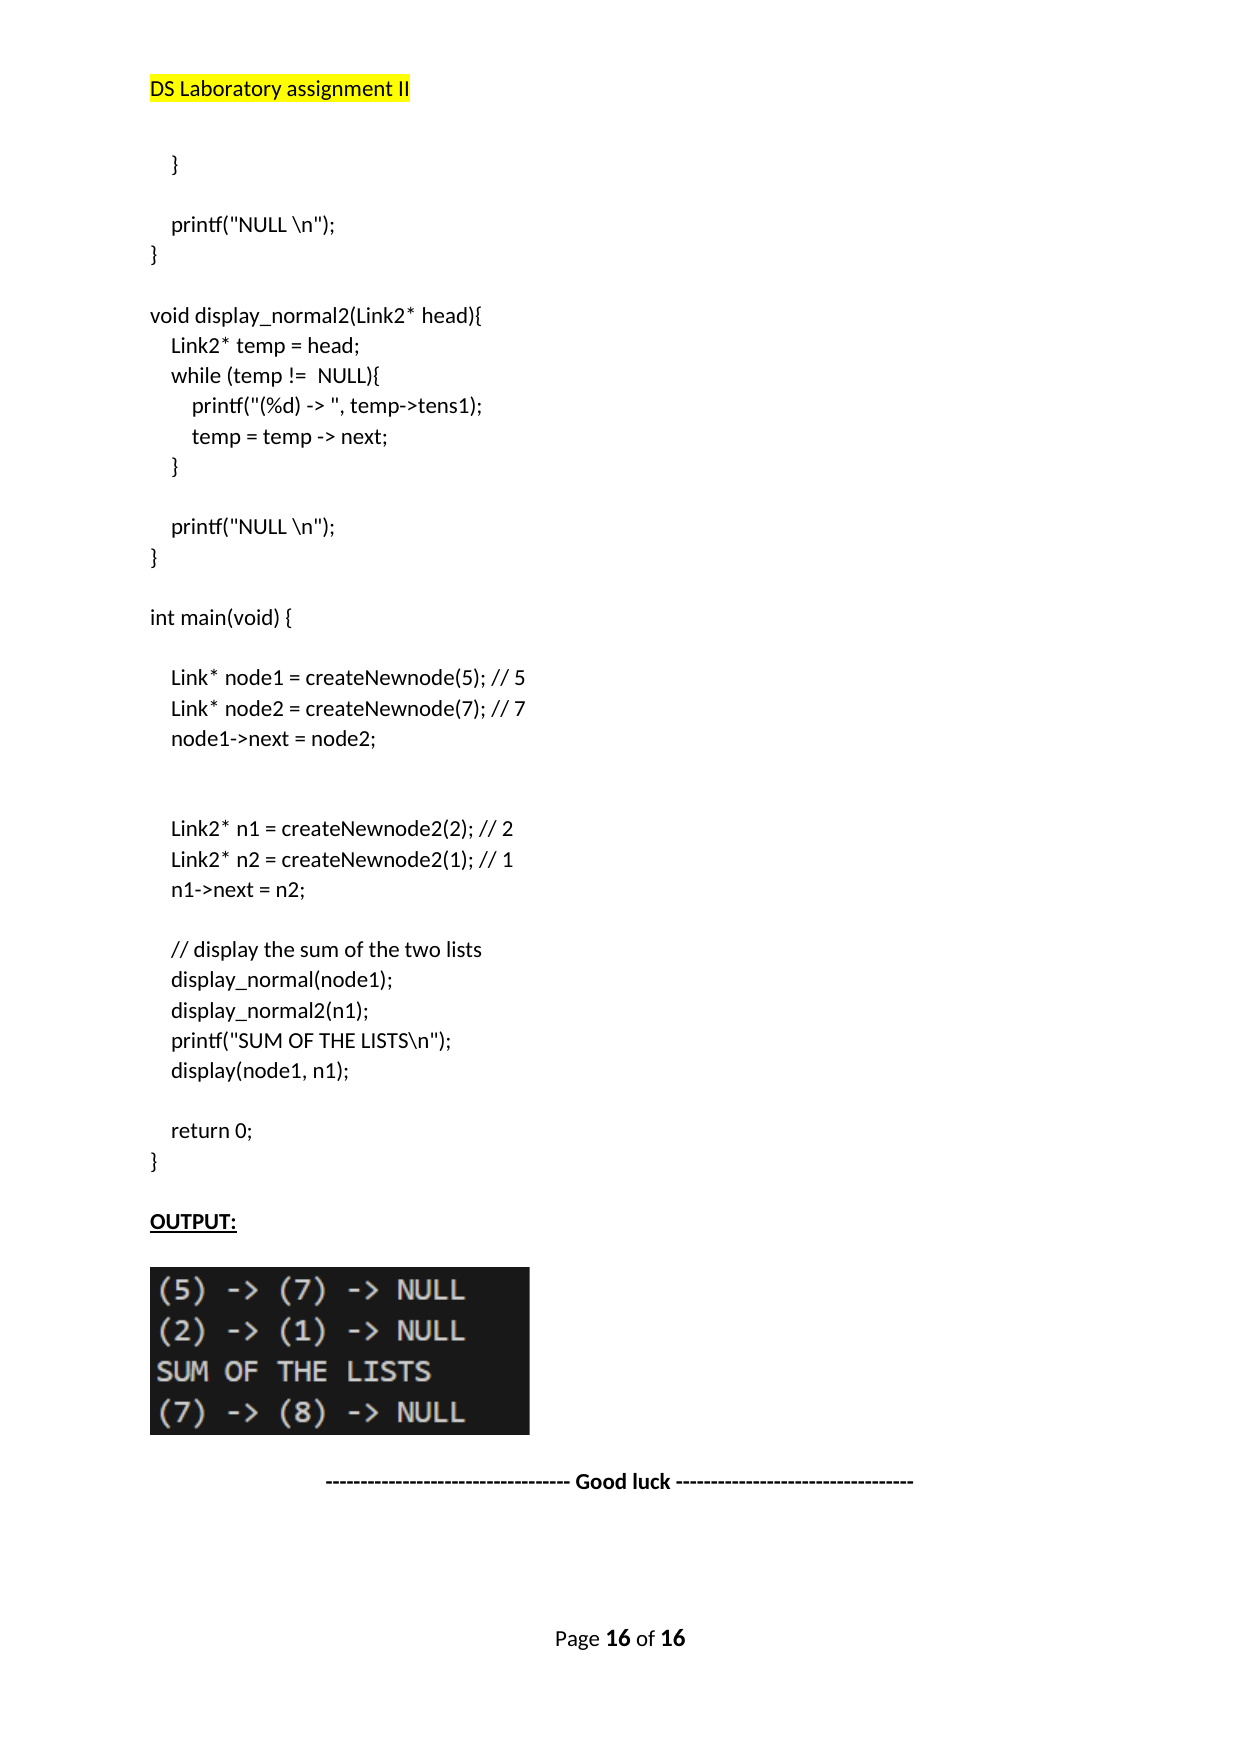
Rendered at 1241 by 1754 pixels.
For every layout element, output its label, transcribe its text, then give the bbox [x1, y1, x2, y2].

text node1->next = node2; [150, 724, 1090, 752]
text } [150, 241, 1090, 269]
text display(node1, n1); [150, 1056, 1090, 1084]
text temp = temp -> next; [150, 422, 1090, 450]
text ----------------------------------- Good luck ---------------------------------- [150, 1467, 1090, 1495]
text Link* node2 = createNewnode(7); // 7 [150, 694, 1090, 722]
picture [150, 1267, 530, 1435]
text printf("NULL \n"); [150, 512, 1090, 541]
text return 0; [150, 1117, 1090, 1145]
text } [150, 150, 1090, 178]
text } [150, 1147, 1090, 1175]
text Link2* n1 = createNewnode2(2); // 2 [150, 814, 1090, 843]
text Link2* n2 = createNewnode2(1); // 1 [150, 845, 1090, 873]
text printf("SUM OF THE LISTS\n"); [150, 1026, 1090, 1054]
text display_normal2(n1); [150, 996, 1090, 1024]
text Link* node1 = createNewnode(5); // 5 [150, 663, 1090, 692]
text display_normal(node1); [150, 966, 1090, 994]
text } [150, 452, 1090, 480]
text n1->next = n2; [150, 875, 1090, 903]
text } [150, 543, 1090, 571]
text printf("NULL \n"); [150, 210, 1090, 238]
text // display the sum of the two lists [150, 935, 1090, 963]
text printf("(%d) -> ", temp->tens1); [150, 392, 1090, 420]
text void display_normal2(Link2* head){ [150, 301, 1090, 329]
text Link2* temp = head; [150, 331, 1090, 359]
text while (temp != NULL){ [150, 361, 1090, 389]
text OUTPUT: [150, 1207, 1090, 1235]
text int main(void) { [150, 603, 1090, 631]
